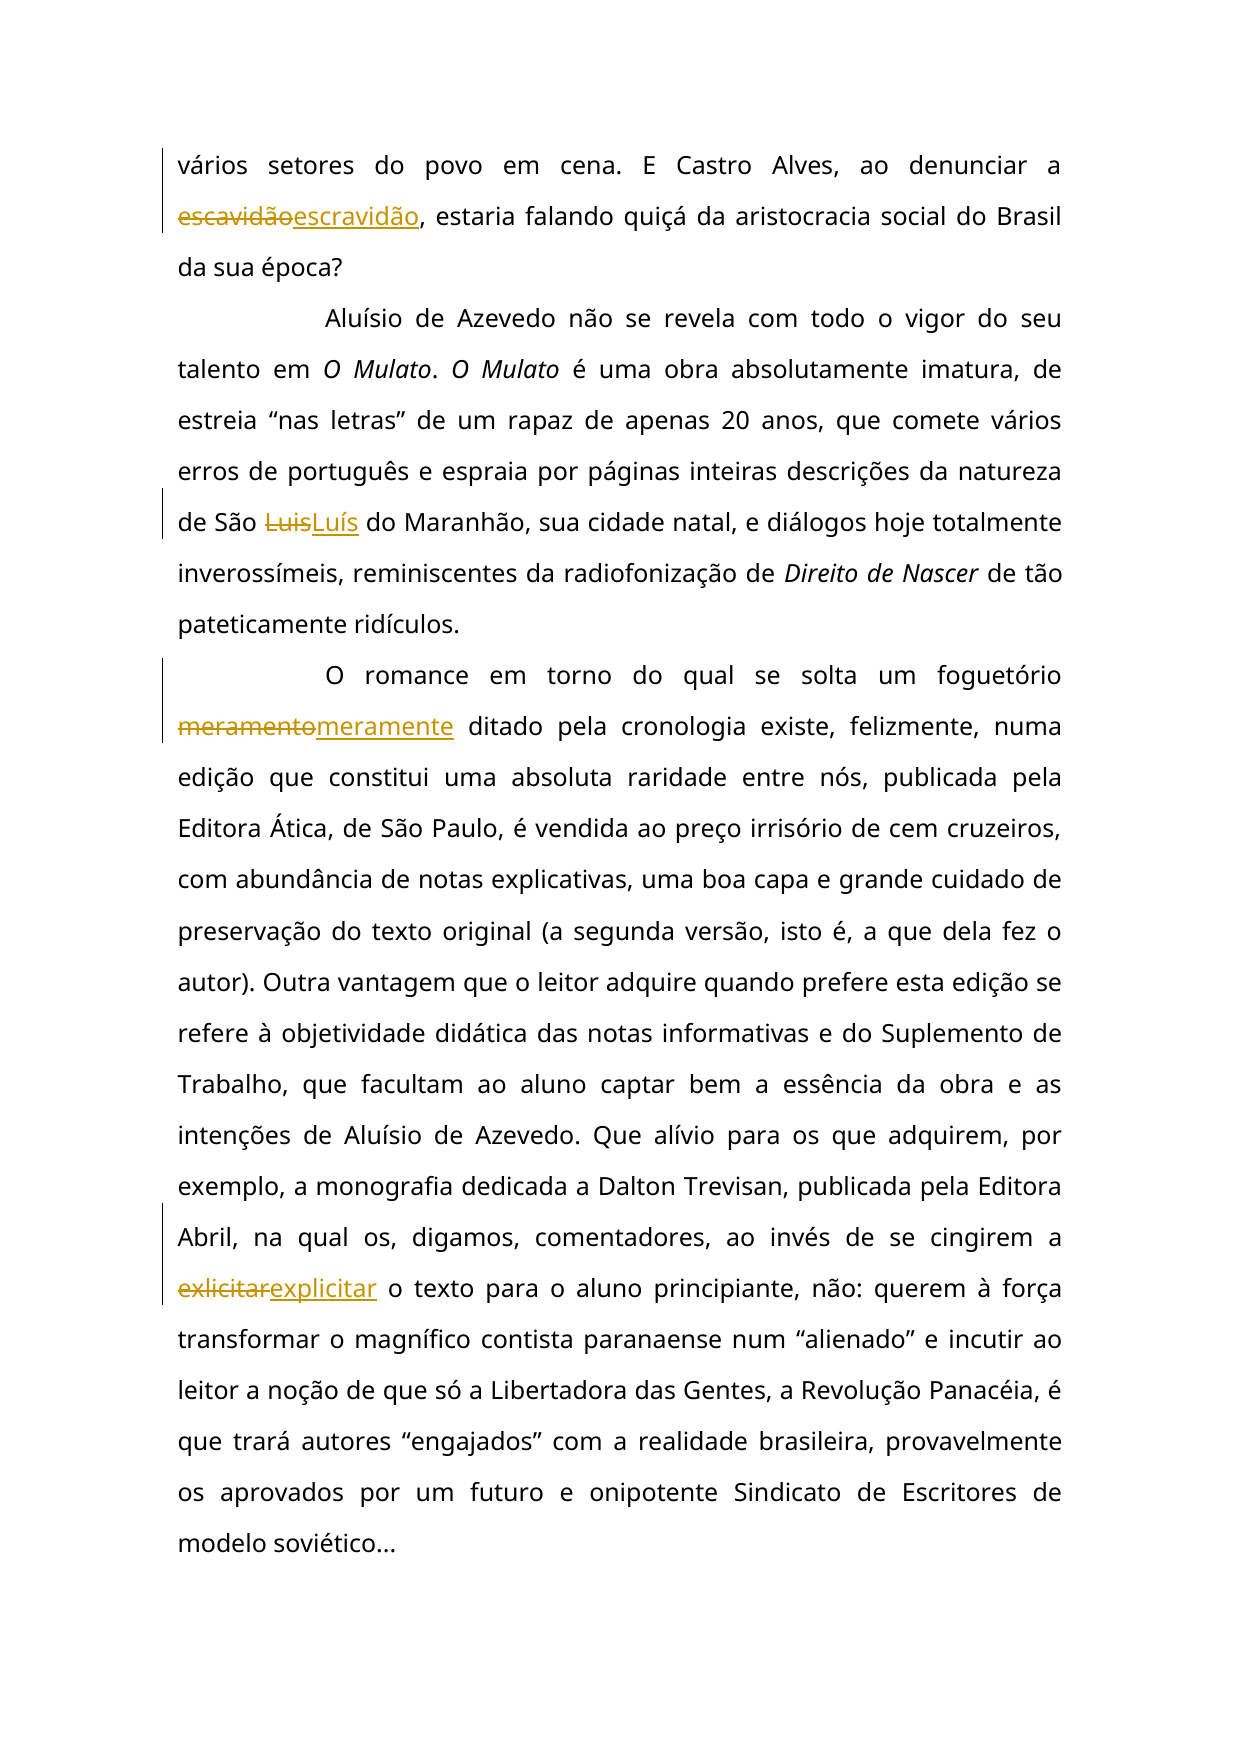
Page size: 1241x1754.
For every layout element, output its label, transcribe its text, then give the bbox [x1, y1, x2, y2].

text O romance em torno do qual se solta um foguetório ditado pela cronologia existe, felizmente, numa edição que constitui uma absoluta raridade entre nós, publicada pela Editora Ática, de São Paulo, é vendida ao preço irrisório de cem cruzeiros, com abundância de notas explicativas, uma boa capa e grande cuidado de preservação do texto original (a segunda versão, isto é, a que dela fez o autor). Outra vantagem que o leitor adquire quando prefere esta edição se refere à objetividade didática das notas informativas e do Suplemento de Trabalho, que facultam ao aluno captar bem a essência da obra e as intenções de Aluísio de Azevedo. Que alívio para os que adquirem, por exemplo, a monografia dedicada a Dalton Trevisan, publicada pela Editora Abril, na qual os, digamos, comentadores, ao invés de se cingirem a o texto para o aluno principiante, não: querem à força transformar o magnífico contista paranaense num “alienado” e incutir ao leitor a noção de que só a Libertadora das Gentes, a Revolução Panacéia, é que trará autores “engajados” com a realidade brasileira, provavelmente os aprovados por um futuro e onipotente Sindicato de Escritores de modelo soviético... [177, 658, 1063, 1560]
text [177, 148, 1063, 284]
text Aluísio de Azevedo não se revela com todo o vigor do seu talento em O Mulato. O Mulato é uma obra absolutamente imatura, de estreia “nas letras” de um rapaz de apenas 20 anos, que comete vários erros de português e espraia por páginas inteiras descrições da natureza de São do Maranhão, sua cidade natal, e diálogos hoje totalmente inverossímeis, reminiscentes da radiofonização de Direito de Nascer de tão pateticamente ridículos. [177, 301, 1063, 641]
